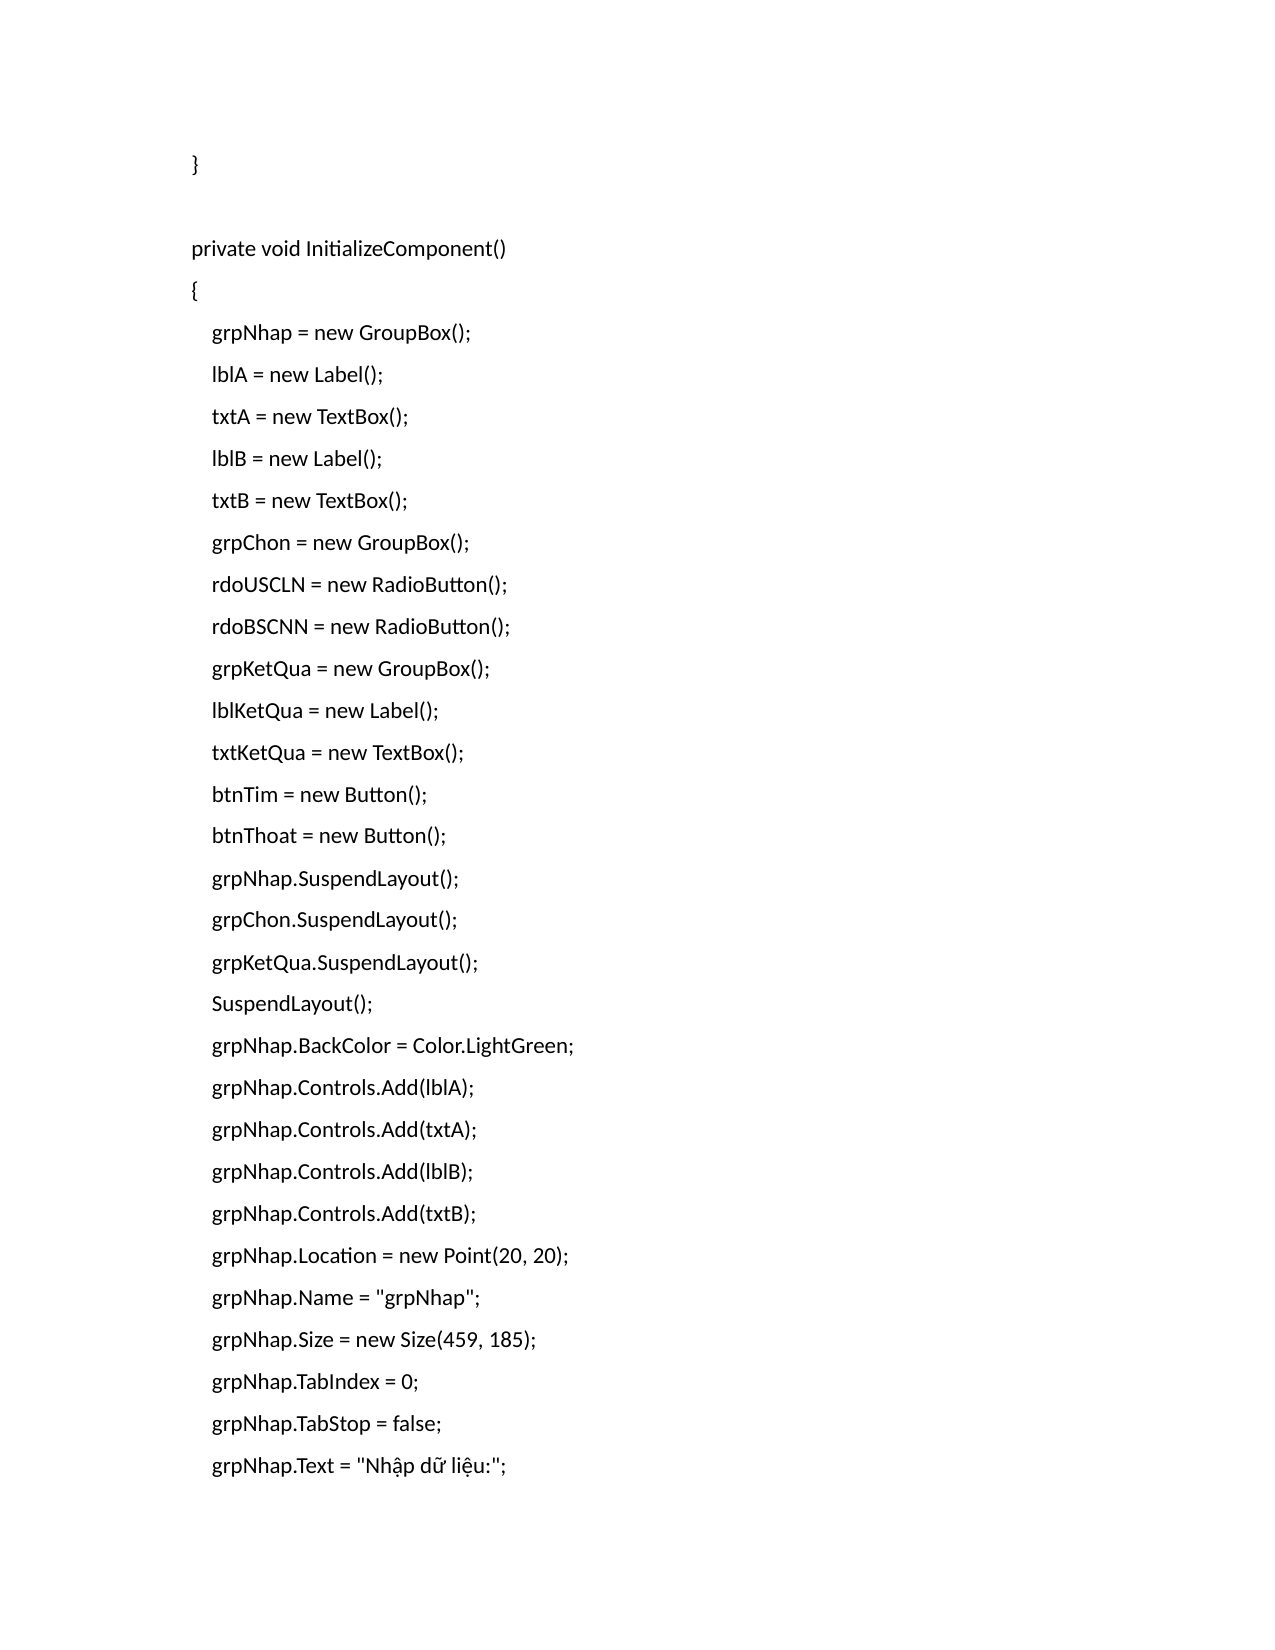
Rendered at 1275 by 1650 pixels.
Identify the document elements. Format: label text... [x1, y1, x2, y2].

text txtKetQua = new TextBox(); [150, 738, 1125, 766]
text grpNhap.Location = new Point(20, 20); [150, 1241, 1125, 1269]
text grpChon = new GroupBox(); [150, 528, 1125, 556]
text grpNhap.BackColor = Color.LightGreen; [150, 1032, 1125, 1059]
text { [150, 276, 1125, 304]
text btnTim = new Button(); [150, 780, 1125, 808]
text grpNhap = new GroupBox(); [150, 318, 1125, 346]
text grpKetQua.SuspendLayout(); [150, 948, 1125, 976]
text grpNhap.TabIndex = 0; [150, 1367, 1125, 1395]
text lblKetQua = new Label(); [150, 696, 1125, 724]
text grpNhap.SuspendLayout(); [150, 864, 1125, 892]
text grpNhap.Name = "grpNhap"; [150, 1283, 1125, 1311]
text private void InitializeComponent() [150, 234, 1125, 262]
text grpKetQua = new GroupBox(); [150, 654, 1125, 682]
text txtB = new TextBox(); [150, 486, 1125, 514]
text grpNhap.Controls.Add(txtB); [150, 1199, 1125, 1227]
text SuspendLayout(); [150, 989, 1125, 1018]
text grpNhap.Size = new Size(459, 185); [150, 1325, 1125, 1353]
text grpNhap.TabStop = false; [150, 1409, 1125, 1437]
text btnThoat = new Button(); [150, 822, 1125, 850]
text rdoUSCLN = new RadioButton(); [150, 570, 1125, 598]
text grpChon.SuspendLayout(); [150, 906, 1125, 934]
text lblB = new Label(); [150, 444, 1125, 472]
text txtA = new TextBox(); [150, 402, 1125, 430]
text } [150, 150, 1125, 178]
text grpNhap.Controls.Add(txtA); [150, 1116, 1125, 1143]
text rdoBSCNN = new RadioButton(); [150, 612, 1125, 640]
text grpNhap.Controls.Add(lblA); [150, 1073, 1125, 1102]
text grpNhap.Text = "Nhập dữ liệu:"; [150, 1451, 1125, 1479]
text grpNhap.Controls.Add(lblB); [150, 1157, 1125, 1186]
text lblA = new Label(); [150, 360, 1125, 388]
